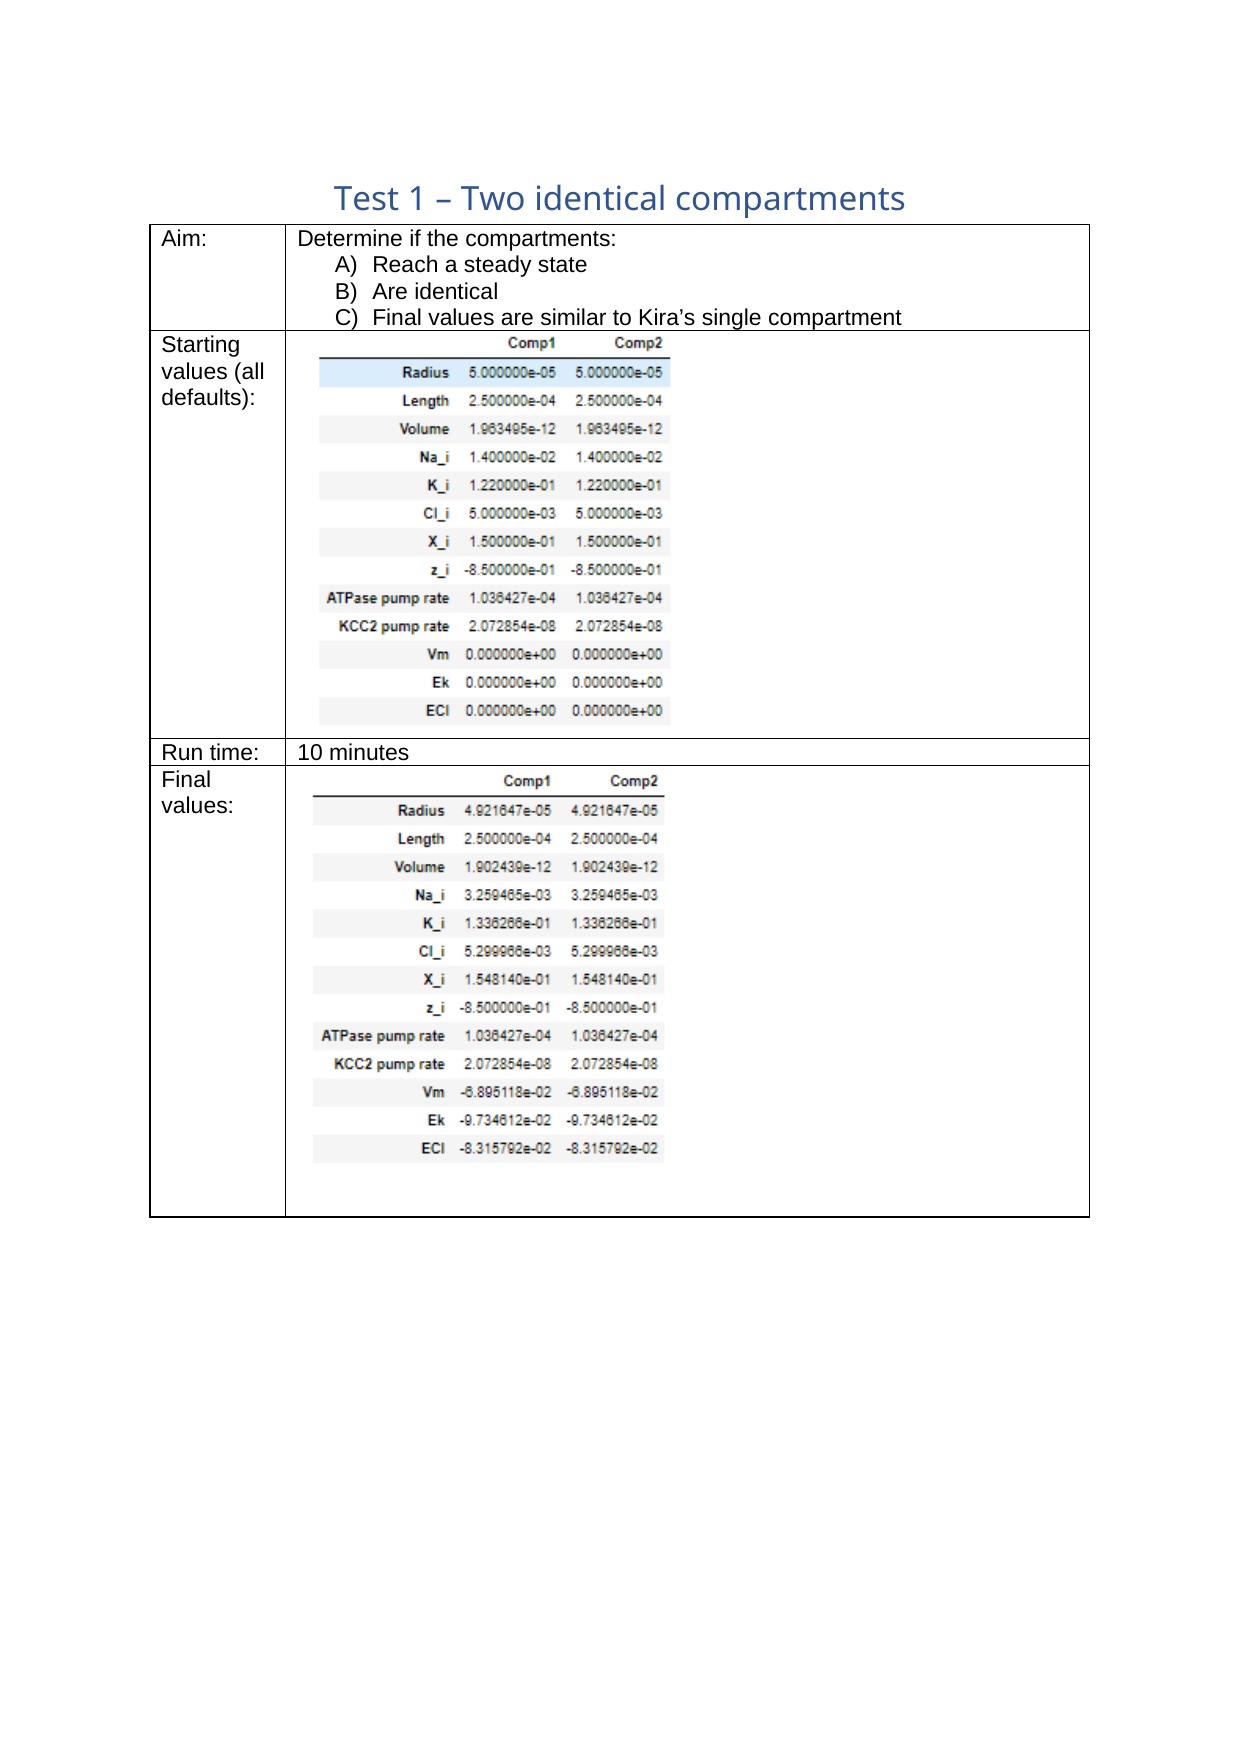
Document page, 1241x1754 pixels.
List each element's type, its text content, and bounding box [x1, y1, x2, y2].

table_cell [286, 766, 1089, 1216]
picture [297, 766, 704, 1171]
table_cell [286, 331, 297, 738]
table_cell Starting values (all defaults): [151, 331, 285, 738]
table_cell 10 minutes [286, 739, 1089, 765]
table_cell Run time: [151, 739, 285, 765]
table_header Determine if the compartments: Reach a steady state Are identical Final values are similar to Kira’s single compartment [286, 225, 1089, 330]
subtitle Test 1 – Two identical compartments [150, 175, 1090, 220]
table_cell Final values: [151, 766, 285, 1216]
picture [297, 331, 694, 738]
table_header Aim: [151, 225, 285, 330]
table_cell [694, 331, 1089, 738]
